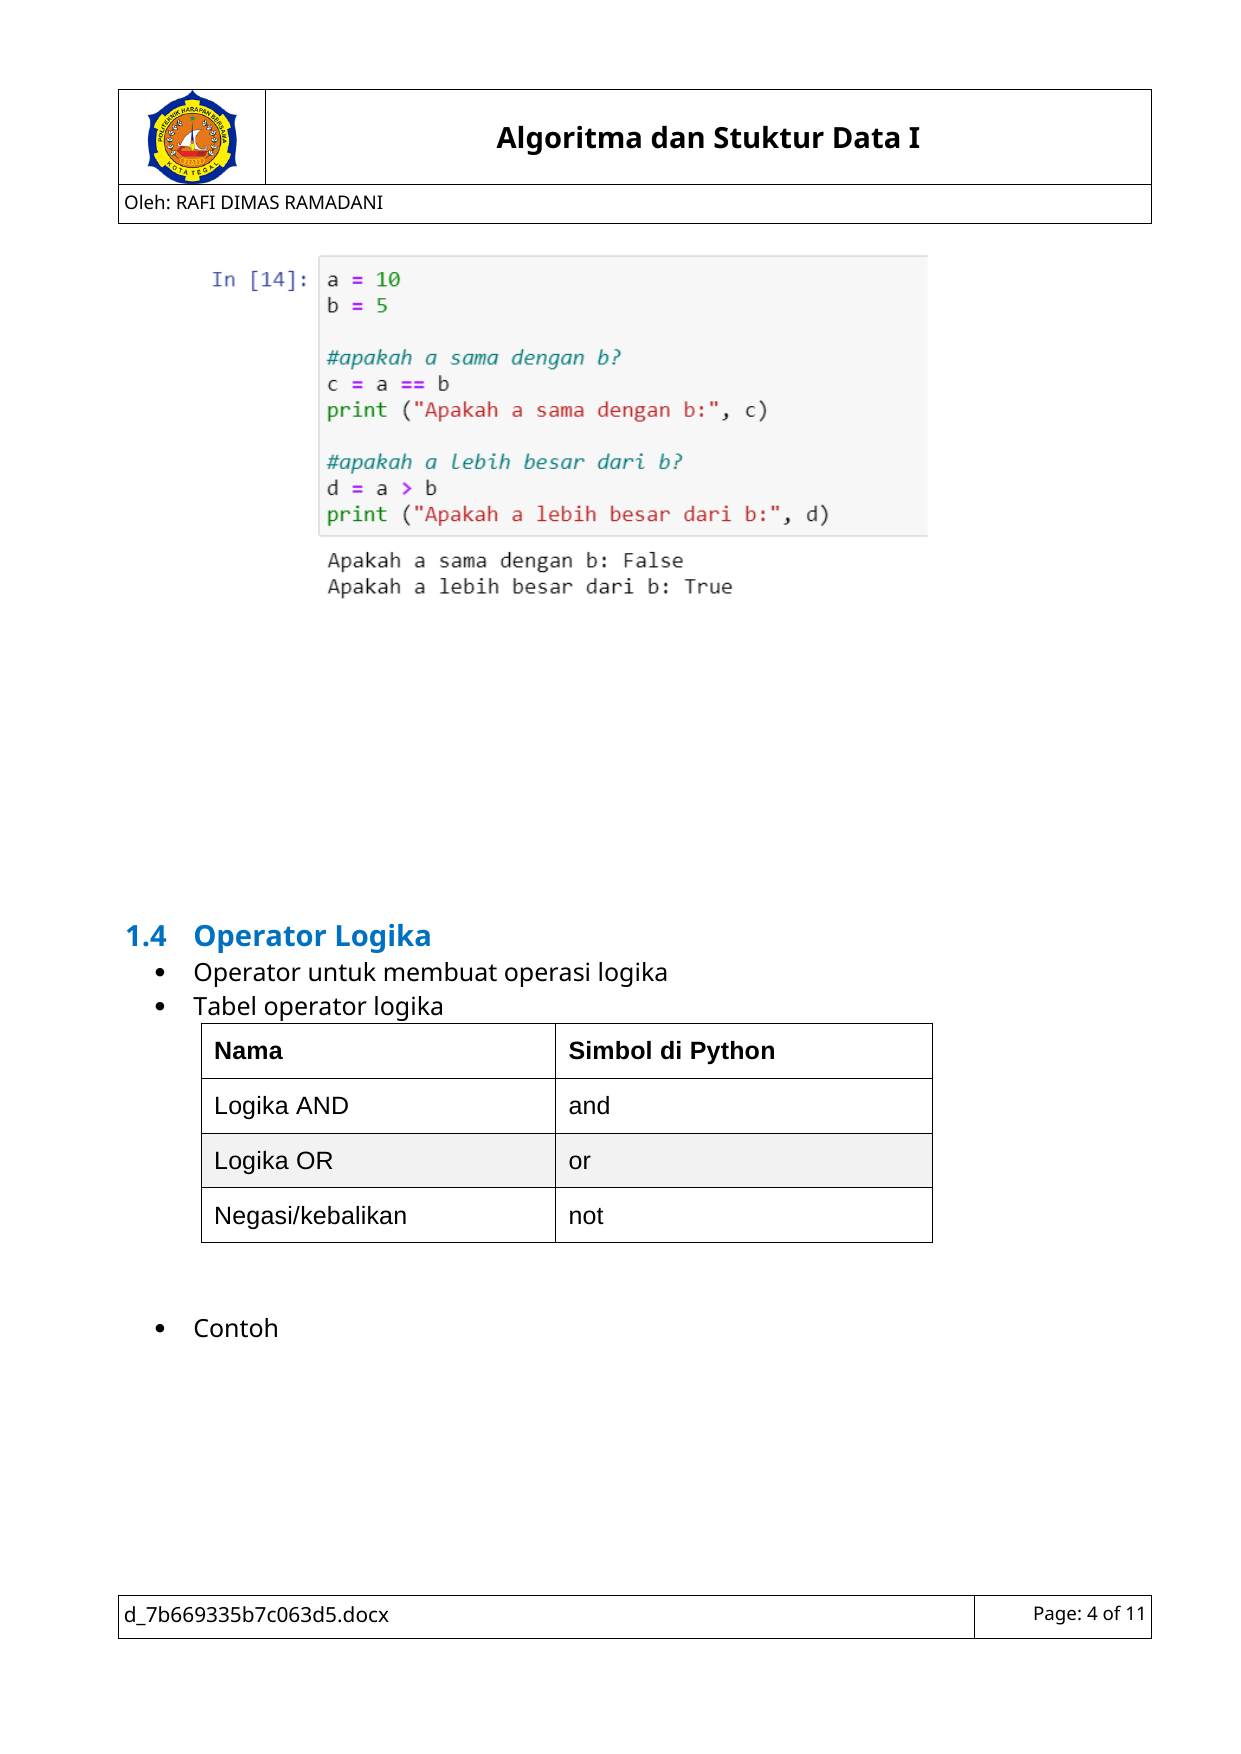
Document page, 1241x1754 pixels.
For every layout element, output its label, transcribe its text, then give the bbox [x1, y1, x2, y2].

table_header Simbol di Python [556, 1024, 932, 1078]
table_header Nama [202, 1024, 555, 1078]
list Contoh [156, 1311, 1152, 1345]
table_cell Logika OR [202, 1134, 555, 1187]
list Operator untuk membuat operasi logika [156, 955, 1152, 989]
subtitle Operator Logika [125, 915, 1152, 955]
table_cell and [556, 1079, 932, 1132]
picture [193, 252, 928, 609]
table_cell not [556, 1188, 932, 1242]
table_cell or [556, 1134, 932, 1187]
table_cell Logika AND [202, 1079, 555, 1132]
list Tabel operator logika [156, 989, 1152, 1023]
table_cell Negasi/kebalikan [202, 1188, 555, 1242]
picture [147, 89, 237, 184]
